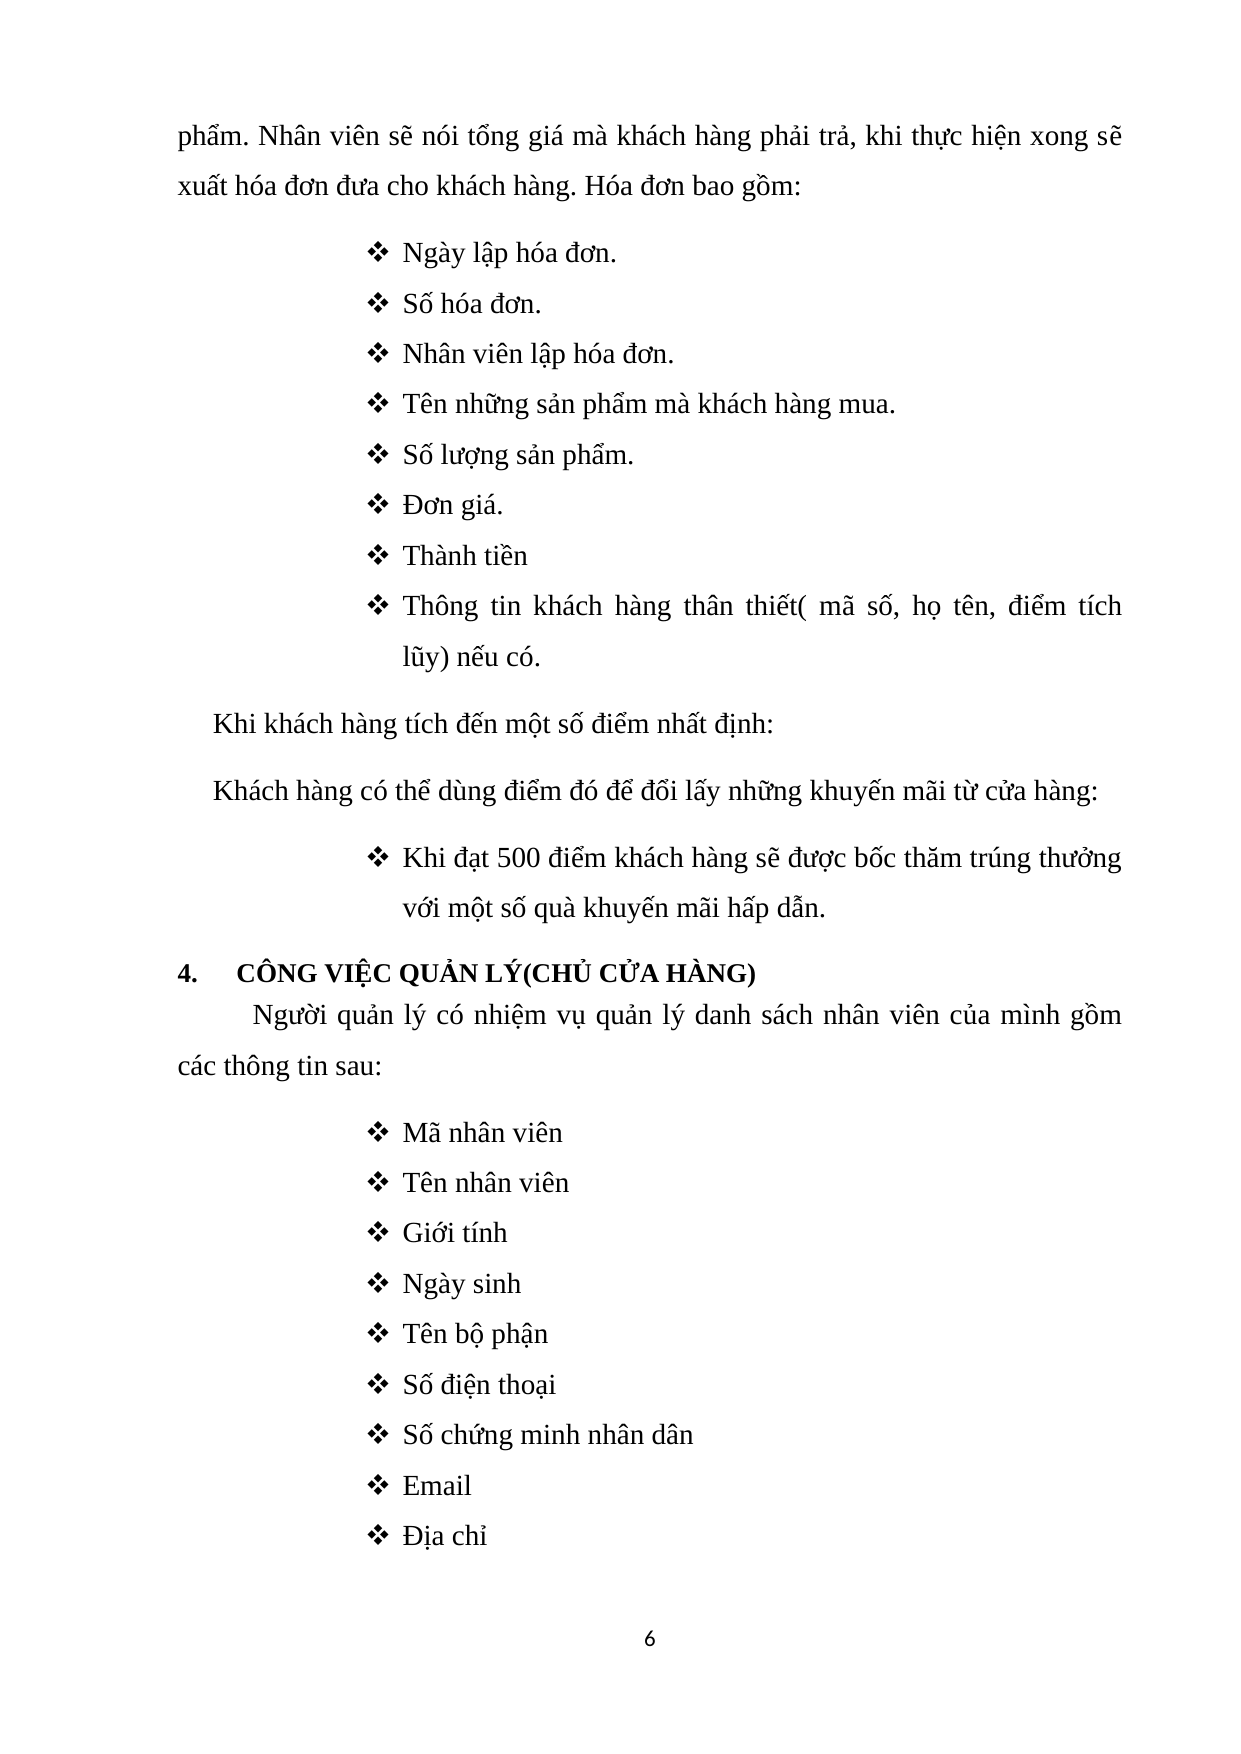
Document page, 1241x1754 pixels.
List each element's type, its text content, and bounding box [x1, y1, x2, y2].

list Địa chỉ [365, 1518, 1122, 1552]
list Email [365, 1468, 1122, 1501]
list Tên những sản phẩm mà khách hàng mua. [365, 387, 1122, 420]
text Khi khách hàng tích đến một số điểm nhất định: [177, 706, 1122, 739]
text Khách hàng có thể dùng điểm đó để đổi lấy những khuyến mãi từ cửa hàng: [177, 773, 1122, 806]
list Thành tiền [365, 538, 1122, 572]
list Ngày lập hóa đơn. [365, 235, 1122, 269]
list Số lượng sản phẩm. [365, 437, 1122, 471]
list Nhân viên lập hóa đơn. [365, 336, 1122, 370]
subtitle CÔNG VIỆC QUẢN LÝ(CHỦ CỬA HÀNG) [177, 957, 1122, 988]
list Khi đạt 500 điểm khách hàng sẽ được bốc thăm trúng thưởng với một số quà khuyến mãi hấp dẫn. [365, 840, 1122, 924]
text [177, 118, 1122, 202]
list Đơn giá. [365, 487, 1122, 521]
list Giới tính [365, 1216, 1122, 1249]
list Ngày sinh [365, 1266, 1122, 1300]
list Thông tin khách hàng thân thiết( mã số, họ tên, điểm tích lũy) nếu có. [365, 588, 1122, 672]
list Mã nhân viên [365, 1115, 1122, 1148]
list Số chứng minh nhân dân [365, 1417, 1122, 1451]
list Tên nhân viên [365, 1165, 1122, 1199]
list Số điện thoại [365, 1367, 1122, 1401]
text Người quản lý có nhiệm vụ quản lý danh sách nhân viên của mình gồm các thông tin sau: [177, 997, 1122, 1081]
list Tên bộ phận [365, 1316, 1122, 1350]
list Số hóa đơn. [365, 286, 1122, 319]
